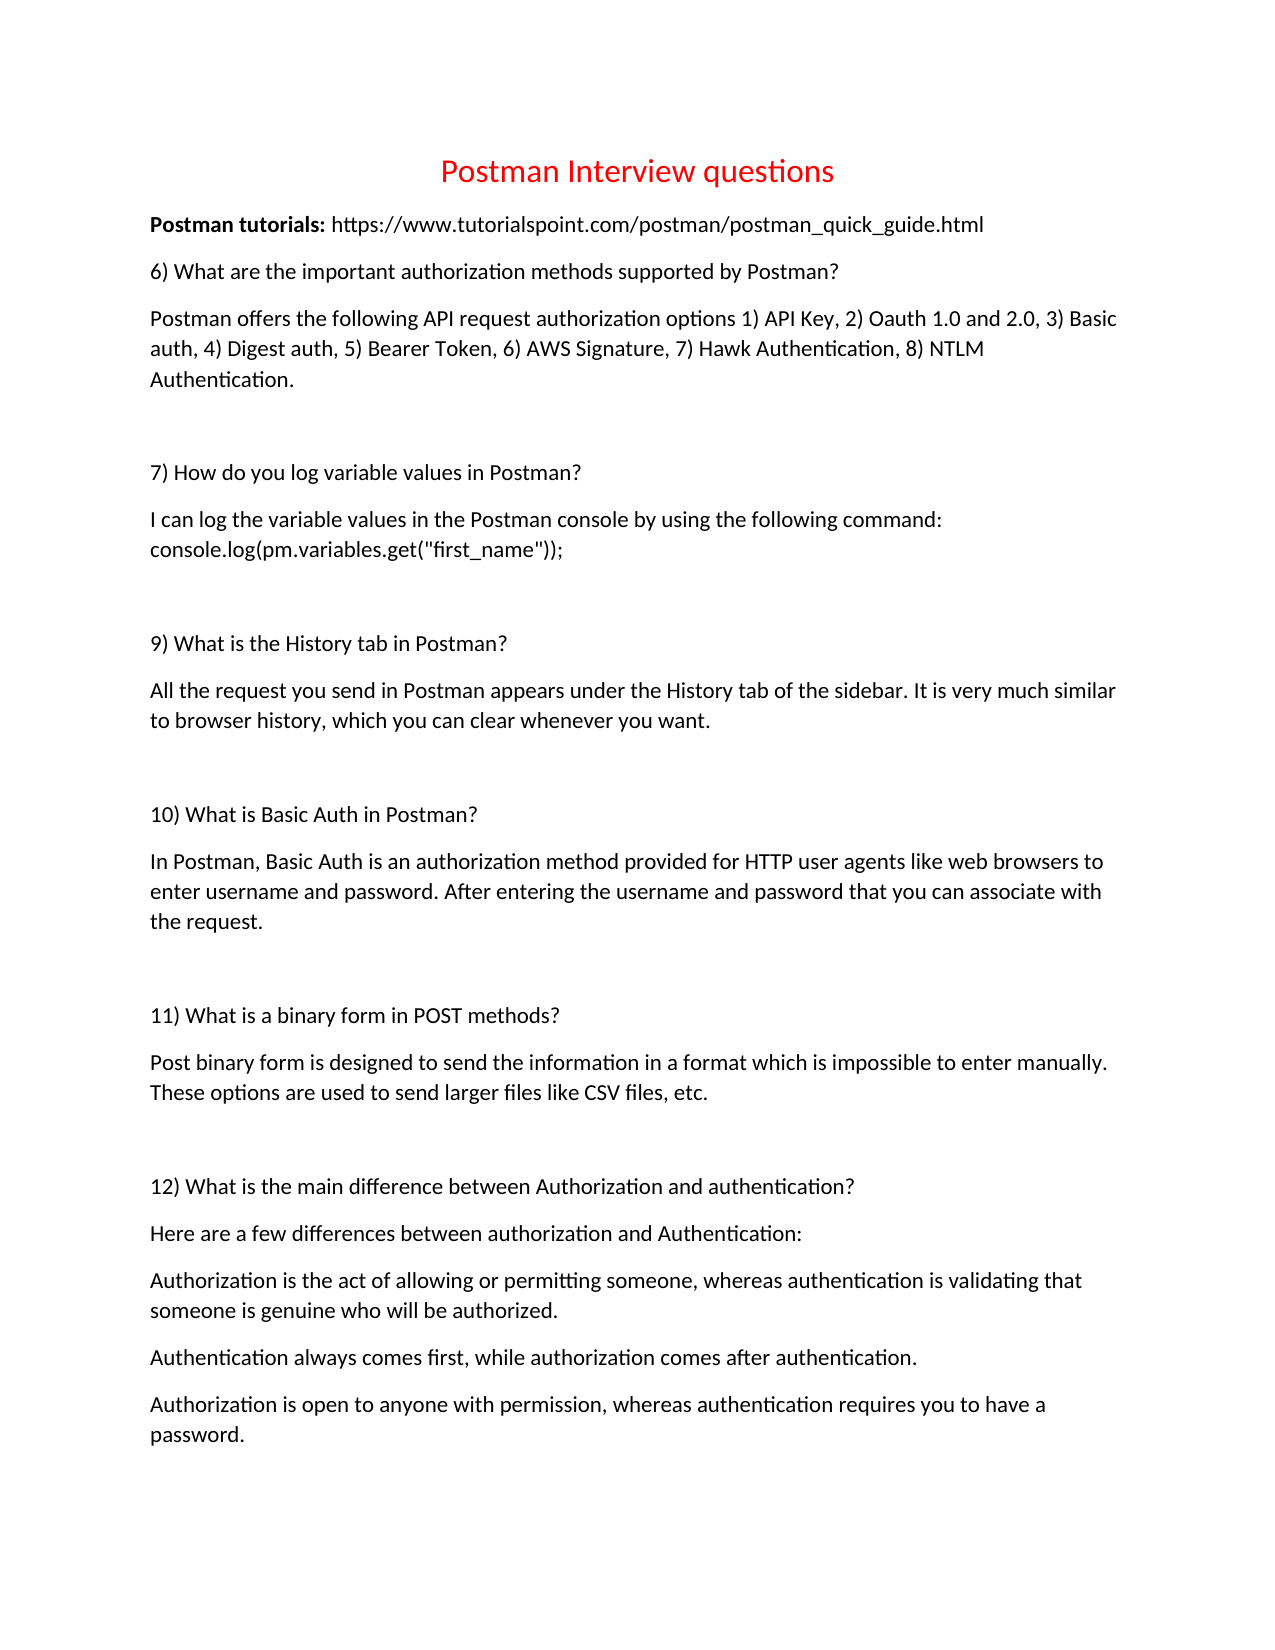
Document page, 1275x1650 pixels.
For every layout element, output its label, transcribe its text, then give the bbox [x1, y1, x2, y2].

text All the request you send in Postman appears under the History tab of the sidebar. It is very much similar to browser history, which you can clear whenever you want. [150, 676, 1125, 734]
text Postman Interview questions [150, 150, 1125, 191]
text In Postman, Basic Auth is an authorization method provided for HTTP user agents like web browsers to enter username and password. After entering the username and password that you can associate with the request. [150, 847, 1125, 936]
text Post binary form is designed to send the information in a format which is impossible to enter manually. These options are used to send larger files like CSV files, etc. [150, 1048, 1125, 1106]
text Postman offers the following API request authorization options 1) API Key, 2) Oauth 1.0 and 2.0, 3) Basic auth, 4) Digest auth, 5) Bearer Token, 6) AWS Signature, 7) Hawk Authentication, 8) NTLM Authentication. [150, 304, 1125, 393]
text 9) What is the History tab in Postman? [150, 629, 1125, 657]
text Authentication always comes first, while authorization comes after authentication. [150, 1343, 1125, 1371]
text I can log the variable values in the Postman console by using the following command: [150, 505, 1125, 533]
text Postman tutorials: https://www.tutorialspoint.com/postman/postman_quick_guide.html [150, 211, 1125, 239]
text console.log(pm.variables.get("first_name")); [150, 536, 1125, 564]
text 11) What is a binary form in POST methods? [150, 1001, 1125, 1029]
text Authorization is the act of allowing or permitting someone, whereas authentication is validating that someone is genuine who will be authorized. [150, 1266, 1125, 1324]
text 10) What is Basic Auth in Postman? [150, 800, 1125, 828]
text 7) How do you log variable values in Postman? [150, 458, 1125, 487]
text Here are a few differences between authorization and Authentication: [150, 1219, 1125, 1247]
text 6) What are the important authorization methods supported by Postman? [150, 257, 1125, 286]
text 12) What is the main difference between Authorization and authentication? [150, 1172, 1125, 1200]
text Authorization is open to anyone with permission, whereas authentication requires you to have a password. [150, 1390, 1125, 1448]
